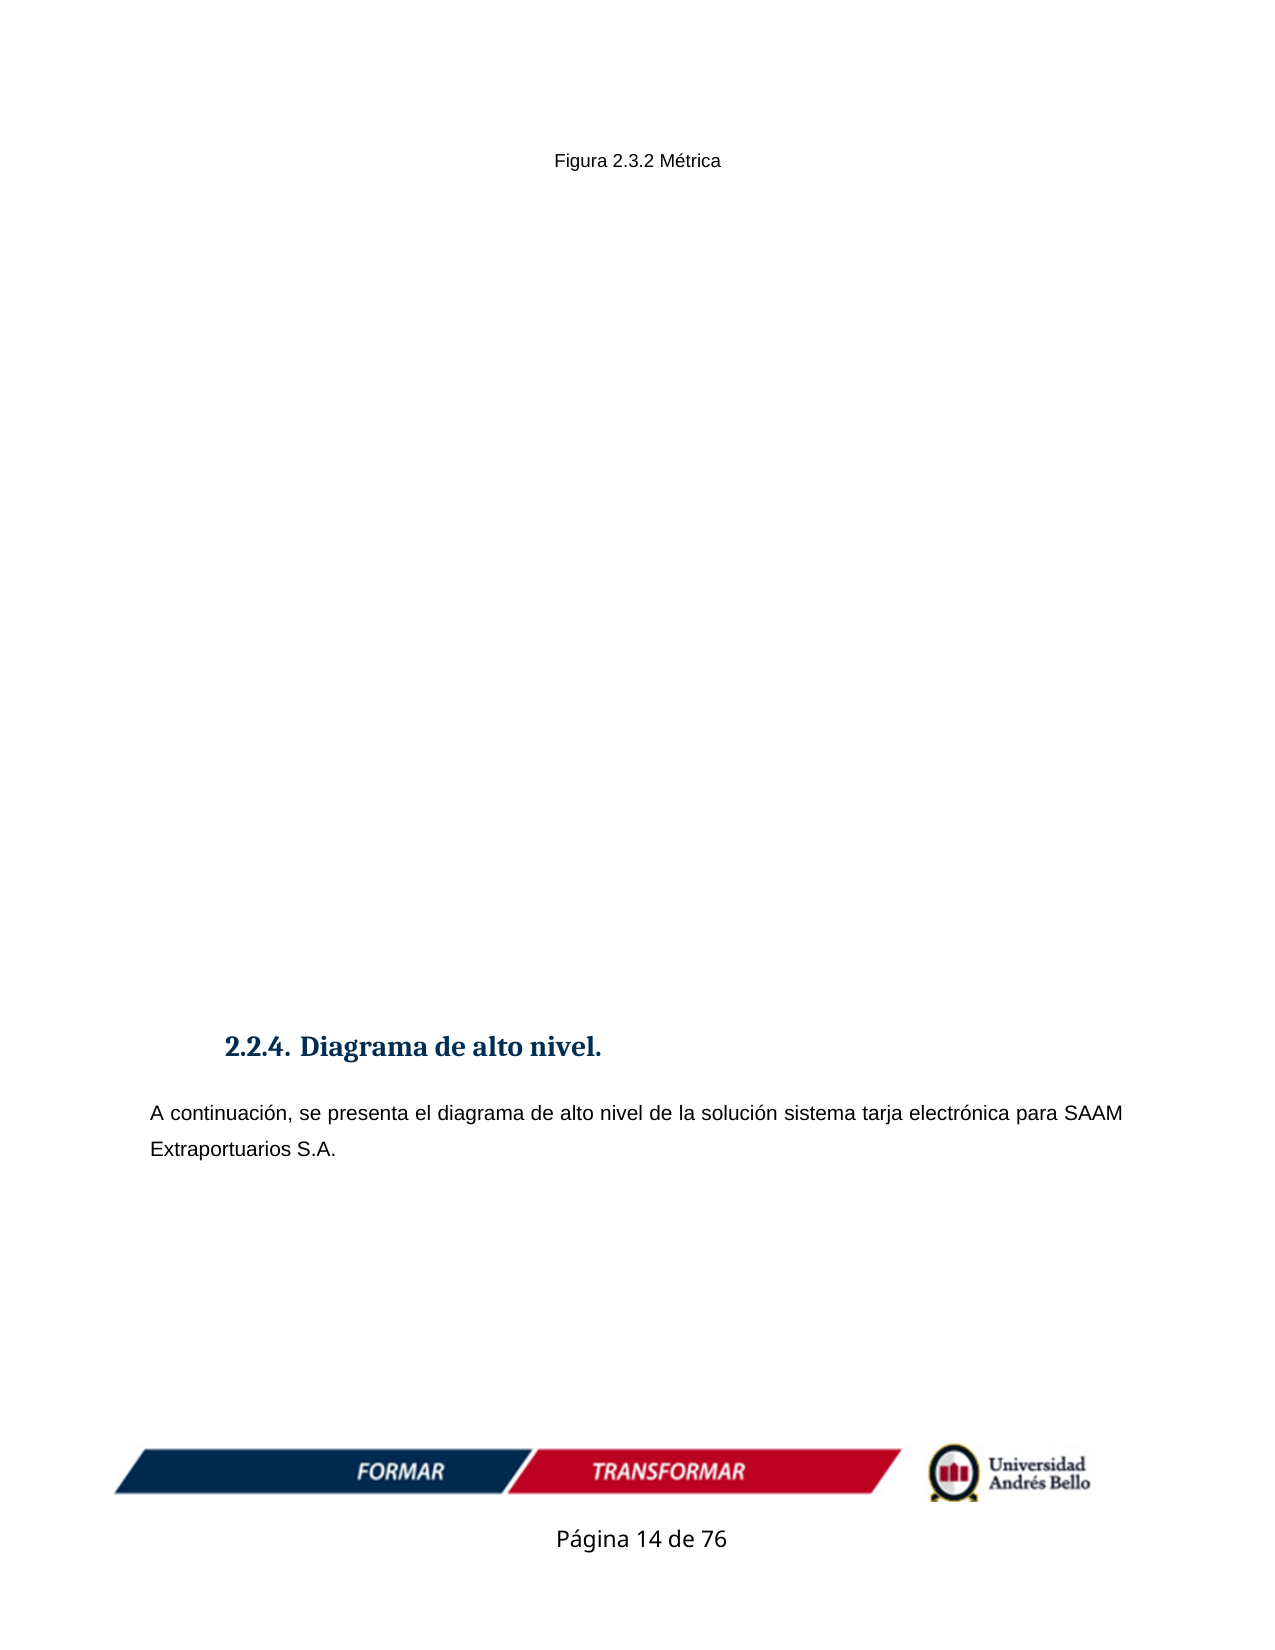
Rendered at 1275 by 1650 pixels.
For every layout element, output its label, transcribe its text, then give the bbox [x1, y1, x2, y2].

text Figura 2.3.2 Métrica [150, 150, 1125, 172]
picture [112, 1440, 1115, 1502]
subtitle Diagrama de alto nivel. [225, 1030, 1125, 1063]
text A continuación, se presenta el diagrama de alto nivel de la solución sistema tarja electrónica para SAAM Extraportuarios S.A. [150, 1101, 1125, 1161]
